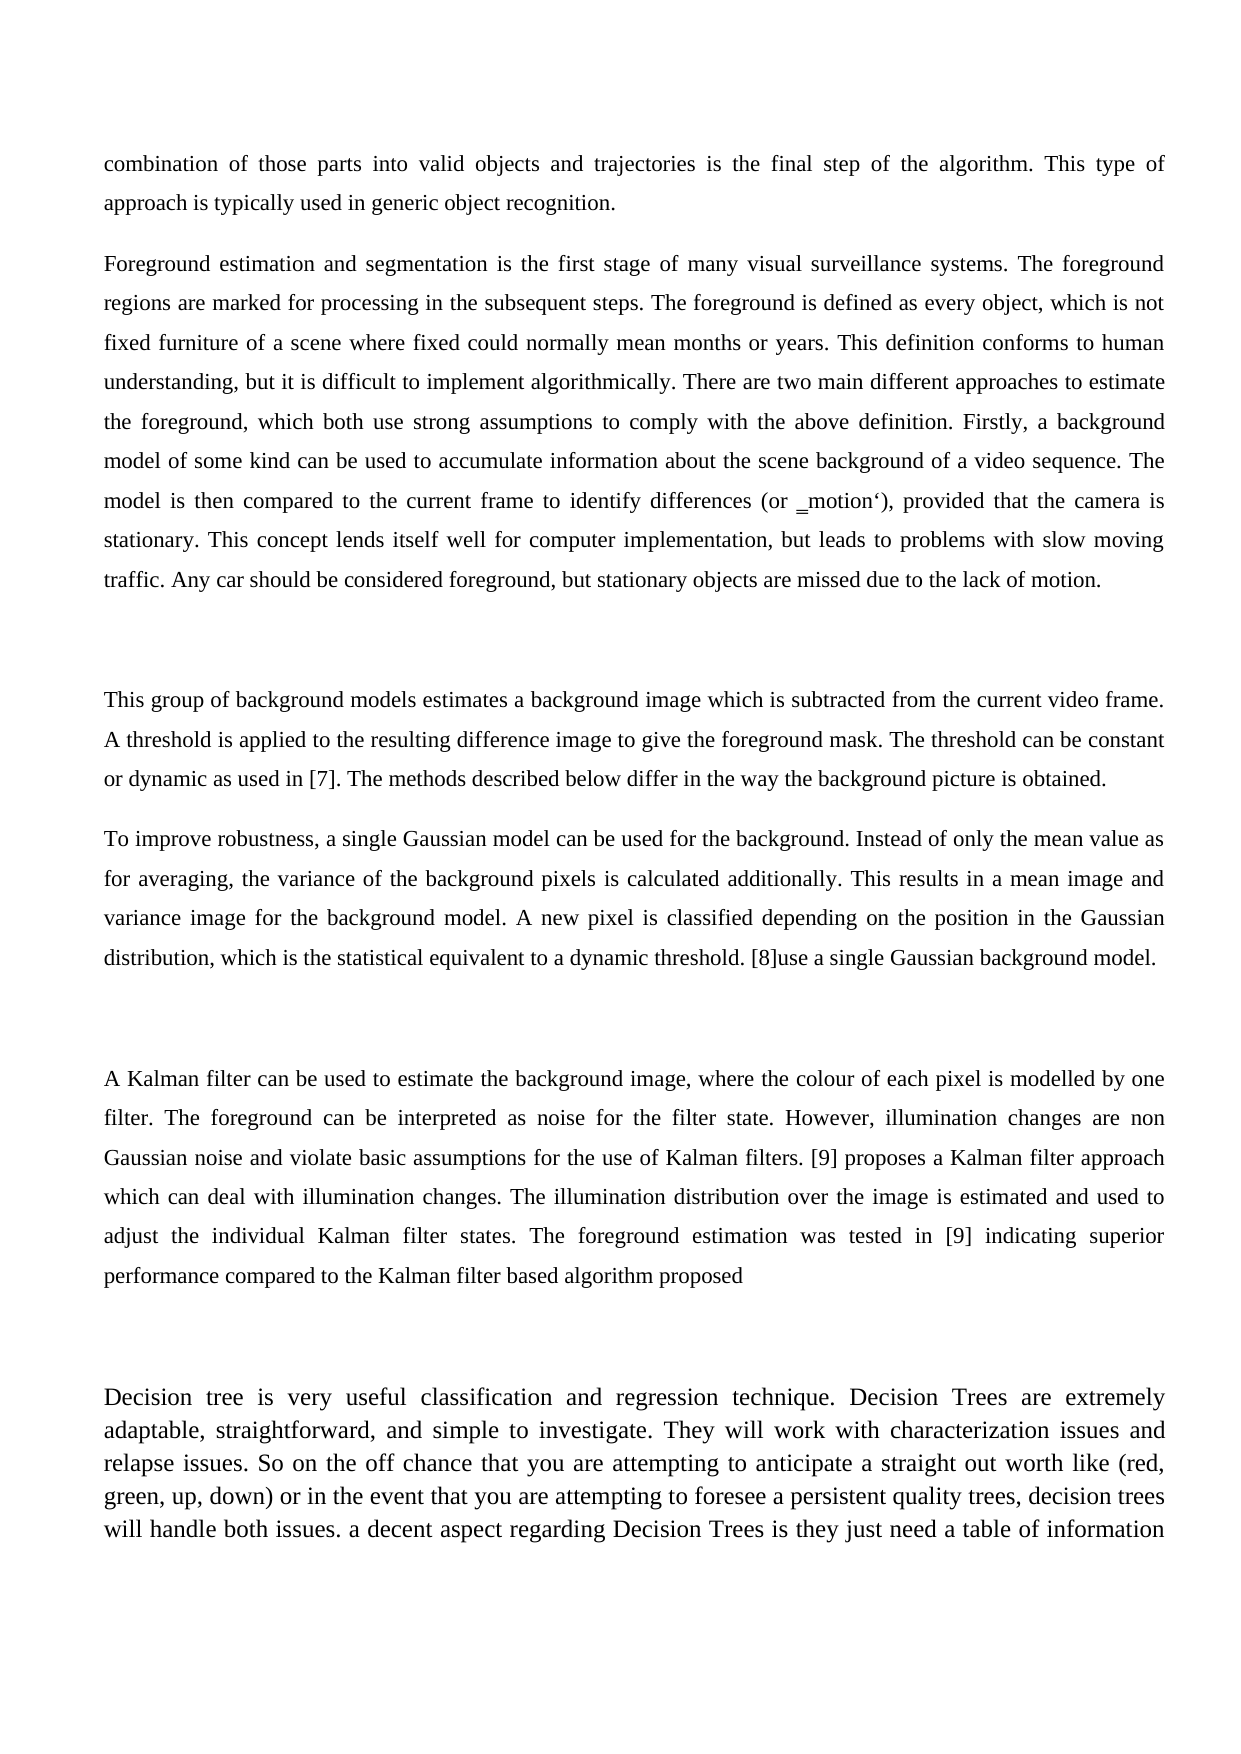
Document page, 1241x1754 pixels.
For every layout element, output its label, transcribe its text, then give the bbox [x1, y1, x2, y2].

text Foreground estimation and segmentation is the first stage of many visual surveillance systems. The foreground regions are marked for processing in the subsequent steps. The foreground is defined as every object, which is not fixed furniture of a scene where fixed could normally mean months or years. This definition conforms to human understanding, but it is difficult to implement algorithmically. There are two main different approaches to estimate the foreground, which both use strong assumptions to comply with the above definition. Firstly, a background model of some kind can be used to accumulate information about the scene background of a video sequence. The model is then compared to the current frame to identify differences (or ‗motion‘), provided that the camera is stationary. This concept lends itself well for computer implementation, but leads to problems with slow moving traffic. Any car should be considered foreground, but stationary objects are missed due to the lack of motion. [103, 250, 1167, 592]
text To improve robustness, a single Gaussian model can be used for the background. Instead of only the mean value as for averaging, the variance of the background pixels is calculated additionally. This results in a mean image and variance image for the background model. A new pixel is classified depending on the position in the Gaussian distribution, which is the statistical equivalent to a dynamic threshold. [8]use a single Gaussian background model. [103, 826, 1167, 970]
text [103, 1382, 1167, 1542]
text This group of background models estimates a background image which is subtracted from the current video frame. A threshold is applied to the resulting difference image to give the foreground mask. The threshold can be constant or dynamic as used in [7]. The methods described below differ in the way the background picture is obtained. [103, 686, 1167, 792]
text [103, 150, 1167, 216]
text A Kalman filter can be used to estimate the background image, where the colour of each pixel is modelled by one filter. The foreground can be interpreted as noise for the filter state. However, illumination changes are non Gaussian noise and violate basic assumptions for the use of Kalman filters. [9] proposes a Kalman filter approach which can deal with illumination changes. The illumination distribution over the image is estimated and used to adjust the individual Kalman filter states. The foreground estimation was tested in [9] indicating superior performance compared to the Kalman filter based algorithm proposed [103, 1064, 1167, 1288]
